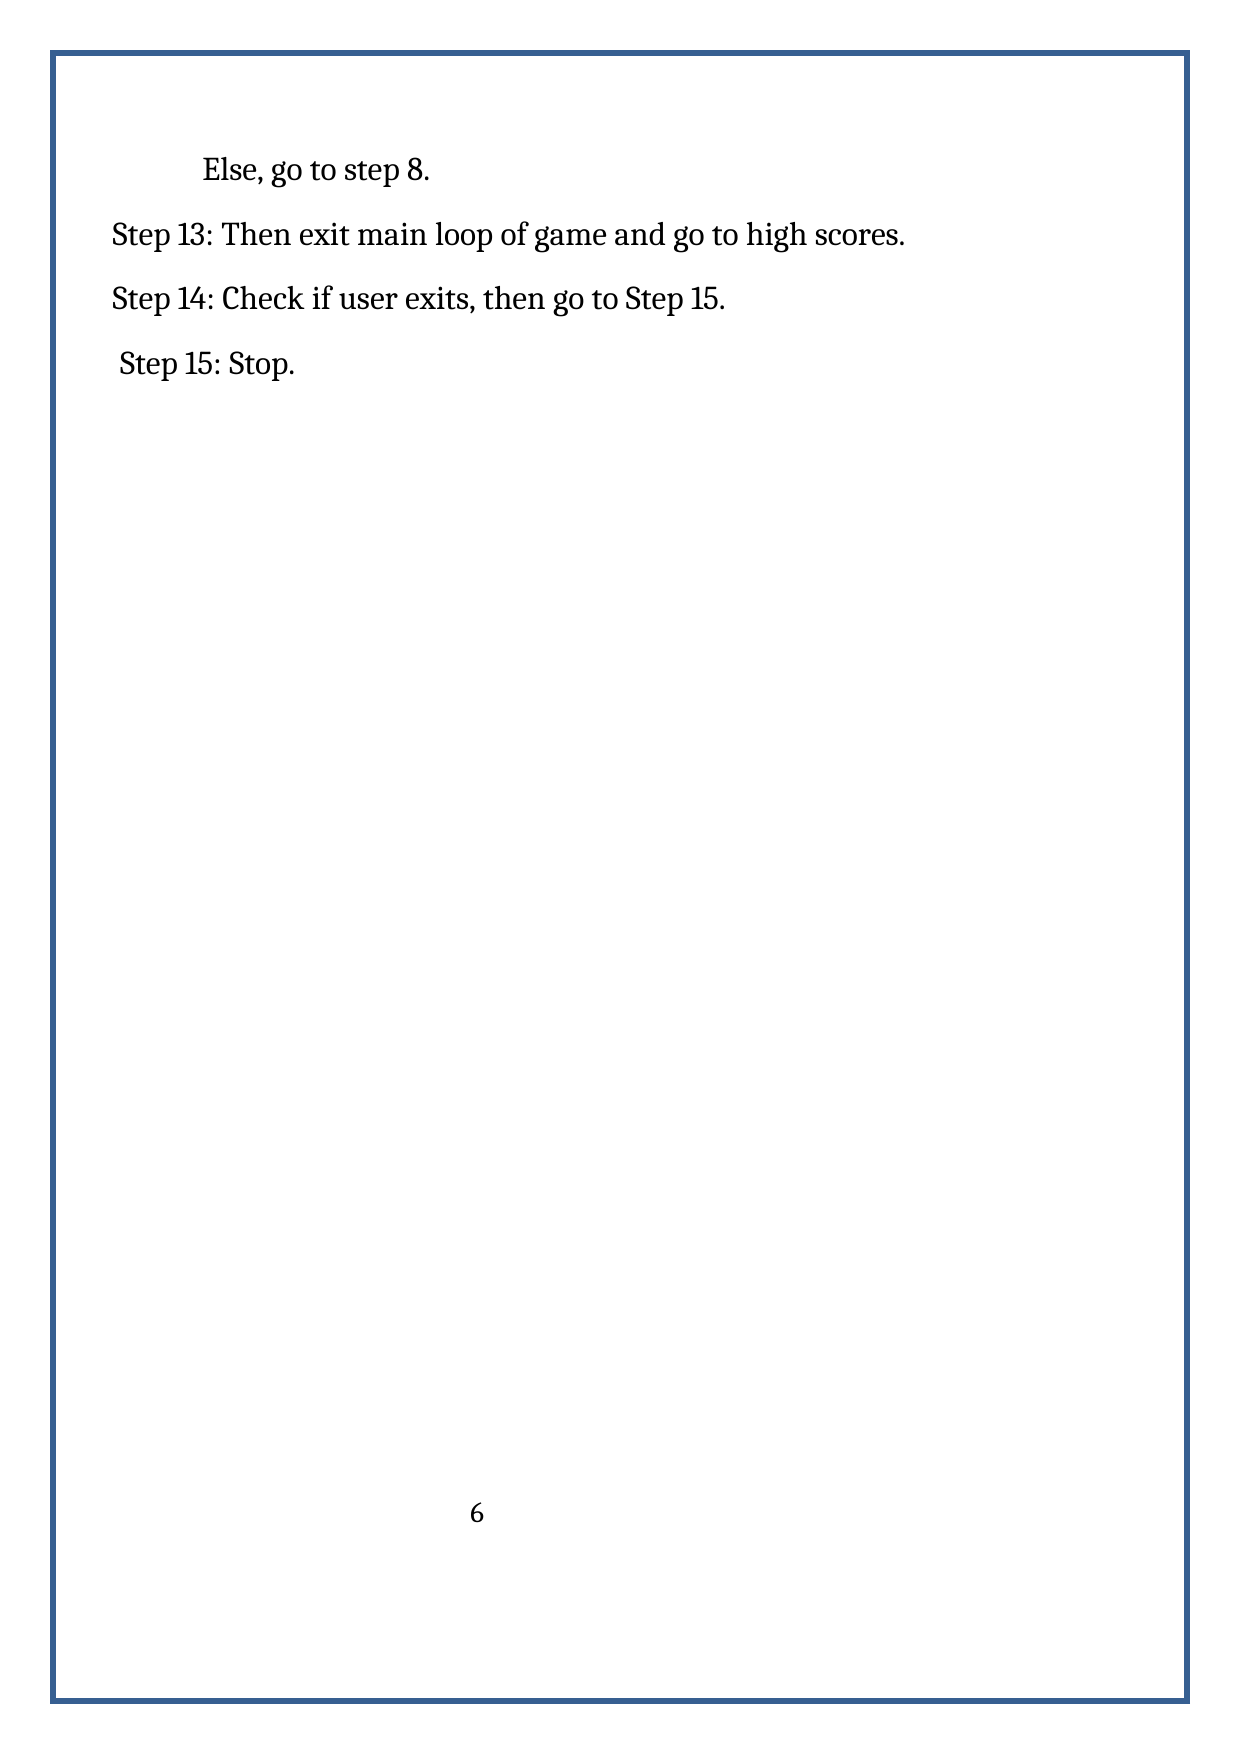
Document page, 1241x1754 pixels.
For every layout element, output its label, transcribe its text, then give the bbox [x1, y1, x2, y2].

text Step 14: Check if user exits, then go to Step 15. [112, 280, 1128, 318]
text Step 15: Stop. [112, 345, 1128, 383]
text Else, go to step 8. [112, 150, 1128, 188]
text Step 13: Then exit main loop of game and go to high scores. [112, 215, 1128, 253]
